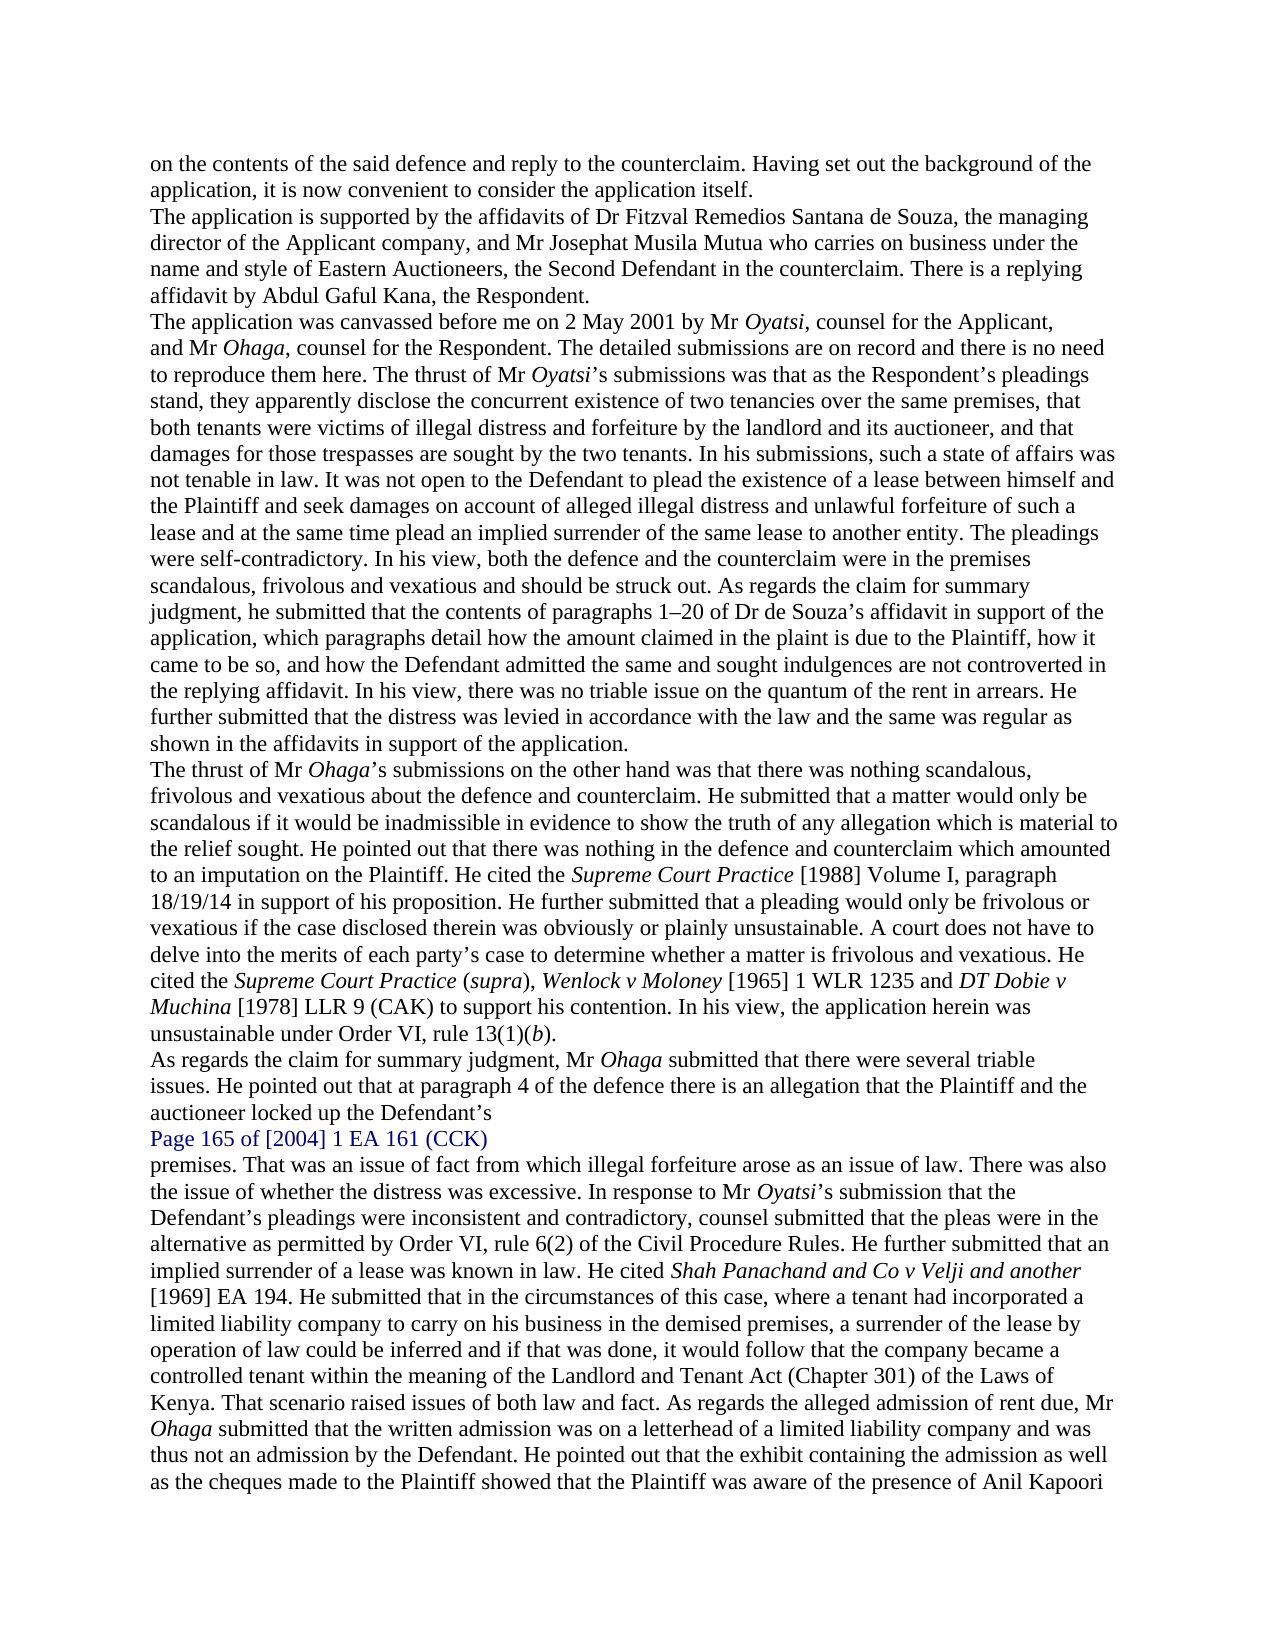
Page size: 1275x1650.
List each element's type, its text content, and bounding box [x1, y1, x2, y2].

text alternative as permitted by Order VI, rule 6(2) of the Civil Procedure Rules. He further submitted that an [150, 1231, 1125, 1257]
text the issue of whether the distress was excessive. In response to Mr Oyatsi’s submission that the [150, 1178, 1125, 1204]
text judgment, he submitted that the contents of paragraphs 1–20 of Dr de Souza’s affidavit in support of the [150, 598, 1125, 624]
text Defendant’s pleadings were inconsistent and contradictory, counsel submitted that the pleas were in the [150, 1204, 1125, 1231]
text came to be so, and how the Defendant admitted the same and sought indulgences are not controverted in [150, 651, 1125, 677]
text premises. That was an issue of fact from which illegal forfeiture arose as an issue of law. There was also [150, 1151, 1125, 1178]
text application, it is now convenient to consider the application itself. [150, 176, 1125, 203]
text vexatious if the case disclosed therein was obviously or plainly unsustainable. A court does not have to [150, 914, 1125, 941]
text [1969] EA 194. He submitted that in the circumstances of this case, where a tenant had incorporated a [150, 1283, 1125, 1309]
text the relief sought. He pointed out that there was nothing in the defence and counterclaim which amounted [150, 835, 1125, 862]
text scandalous, frivolous and vexatious and should be struck out. As regards the claim for summary [150, 572, 1125, 598]
text name and style of Eastern Auctioneers, the Second Defendant in the counterclaim. There is a replying [150, 255, 1125, 282]
text damages for those trespasses are sought by the two tenants. In his submissions, such a state of affairs was [150, 440, 1125, 466]
text controlled tenant within the meaning of the Landlord and Tenant Act (Chapter 301) of the Laws of [150, 1362, 1125, 1389]
text Muchina [1978] LLR 9 (CAK) to support his contention. In his view, the application herein was [150, 993, 1125, 1020]
text Kenya. That scenario raised issues of both law and fact. As regards the alleged admission of rent due, Mr [150, 1389, 1125, 1415]
text and Mr Ohaga, counsel for the Respondent. The detailed submissions are on record and there is no need [150, 334, 1125, 361]
text thus not an admission by the Defendant. He pointed out that the exhibit containing the admission as well [150, 1441, 1125, 1468]
text The application is supported by the affidavits of Dr Fitzval Remedios Santana de Souza, the managing [150, 203, 1125, 229]
text on the contents of the said defence and reply to the counterclaim. Having set out the background of the [150, 150, 1125, 176]
text affidavit by Abdul Gaful Kana, the Respondent. [150, 282, 1125, 308]
text unsustainable under Order VI, rule 13(1)(b). [150, 1020, 1125, 1046]
text issues. He pointed out that at paragraph 4 of the defence there is an allegation that the Plaintiff and the [150, 1072, 1125, 1099]
text not tenable in law. It was not open to the Defendant to plead the existence of a lease between himself and [150, 466, 1125, 493]
text stand, they apparently disclose the concurrent existence of two tenancies over the same premises, that [150, 387, 1125, 413]
text lease and at the same time plead an implied surrender of the same lease to another entity. The pleadings [150, 519, 1125, 545]
text were self-contradictory. In his view, both the defence and the counterclaim were in the premises [150, 545, 1125, 572]
text to reproduce them here. The thrust of Mr Oyatsi’s submissions was that as the Respondent’s pleadings [150, 361, 1125, 387]
text The application was canvassed before me on 2 May 2001 by Mr Oyatsi, counsel for the Applicant, [150, 308, 1125, 334]
text scandalous if it would be inadmissible in evidence to show the truth of any allegation which is material to [150, 809, 1125, 835]
text limited liability company to carry on his business in the demised premises, a surrender of the lease by [150, 1309, 1125, 1336]
text frivolous and vexatious about the defence and counterclaim. He submitted that a matter would only be [150, 782, 1125, 809]
text further submitted that the distress was levied in accordance with the law and the same was regular as [150, 703, 1125, 730]
text the Plaintiff and seek damages on account of alleged illegal distress and unlawful forfeiture of such a [150, 493, 1125, 519]
text as the cheques made to the Plaintiff showed that the Plaintiff was aware of the presence of Anil Kapoori [150, 1468, 1125, 1494]
text 18/19/14 in support of his proposition. He further submitted that a pleading would only be frivolous or [150, 888, 1125, 914]
text to an imputation on the Plaintiff. He cited the Supreme Court Practice [1988] Volume I, paragraph [150, 862, 1125, 888]
text Page 165 of [2004] 1 EA 161 (CCK) [150, 1125, 1125, 1151]
text both tenants were victims of illegal distress and forfeiture by the landlord and its auctioneer, and that [150, 413, 1125, 440]
text shown in the affidavits in support of the application. [150, 730, 1125, 756]
text director of the Applicant company, and Mr Josephat Musila Mutua who carries on business under the [150, 229, 1125, 255]
text Ohaga submitted that the written admission was on a letterhead of a limited liability company and was [150, 1415, 1125, 1441]
text auctioneer locked up the Defendant’s [150, 1099, 1125, 1125]
text cited the Supreme Court Practice (supra), Wenlock v Moloney [1965] 1 WLR 1235 and DT Dobie v [150, 967, 1125, 993]
text As regards the claim for summary judgment, Mr Ohaga submitted that there were several triable [150, 1046, 1125, 1072]
text delve into the merits of each party’s case to determine whether a matter is frivolous and vexatious. He [150, 941, 1125, 967]
text The thrust of Mr Ohaga’s submissions on the other hand was that there was nothing scandalous, [150, 756, 1125, 782]
text implied surrender of a lease was known in law. He cited Shah Panachand and Co v Velji and another [150, 1257, 1125, 1283]
text operation of law could be inferred and if that was done, it would follow that the company became a [150, 1336, 1125, 1362]
text the replying affidavit. In his view, there was no triable issue on the quantum of the rent in arrears. He [150, 677, 1125, 703]
text application, which paragraphs detail how the amount claimed in the plaint is due to the Plaintiff, how it [150, 624, 1125, 651]
